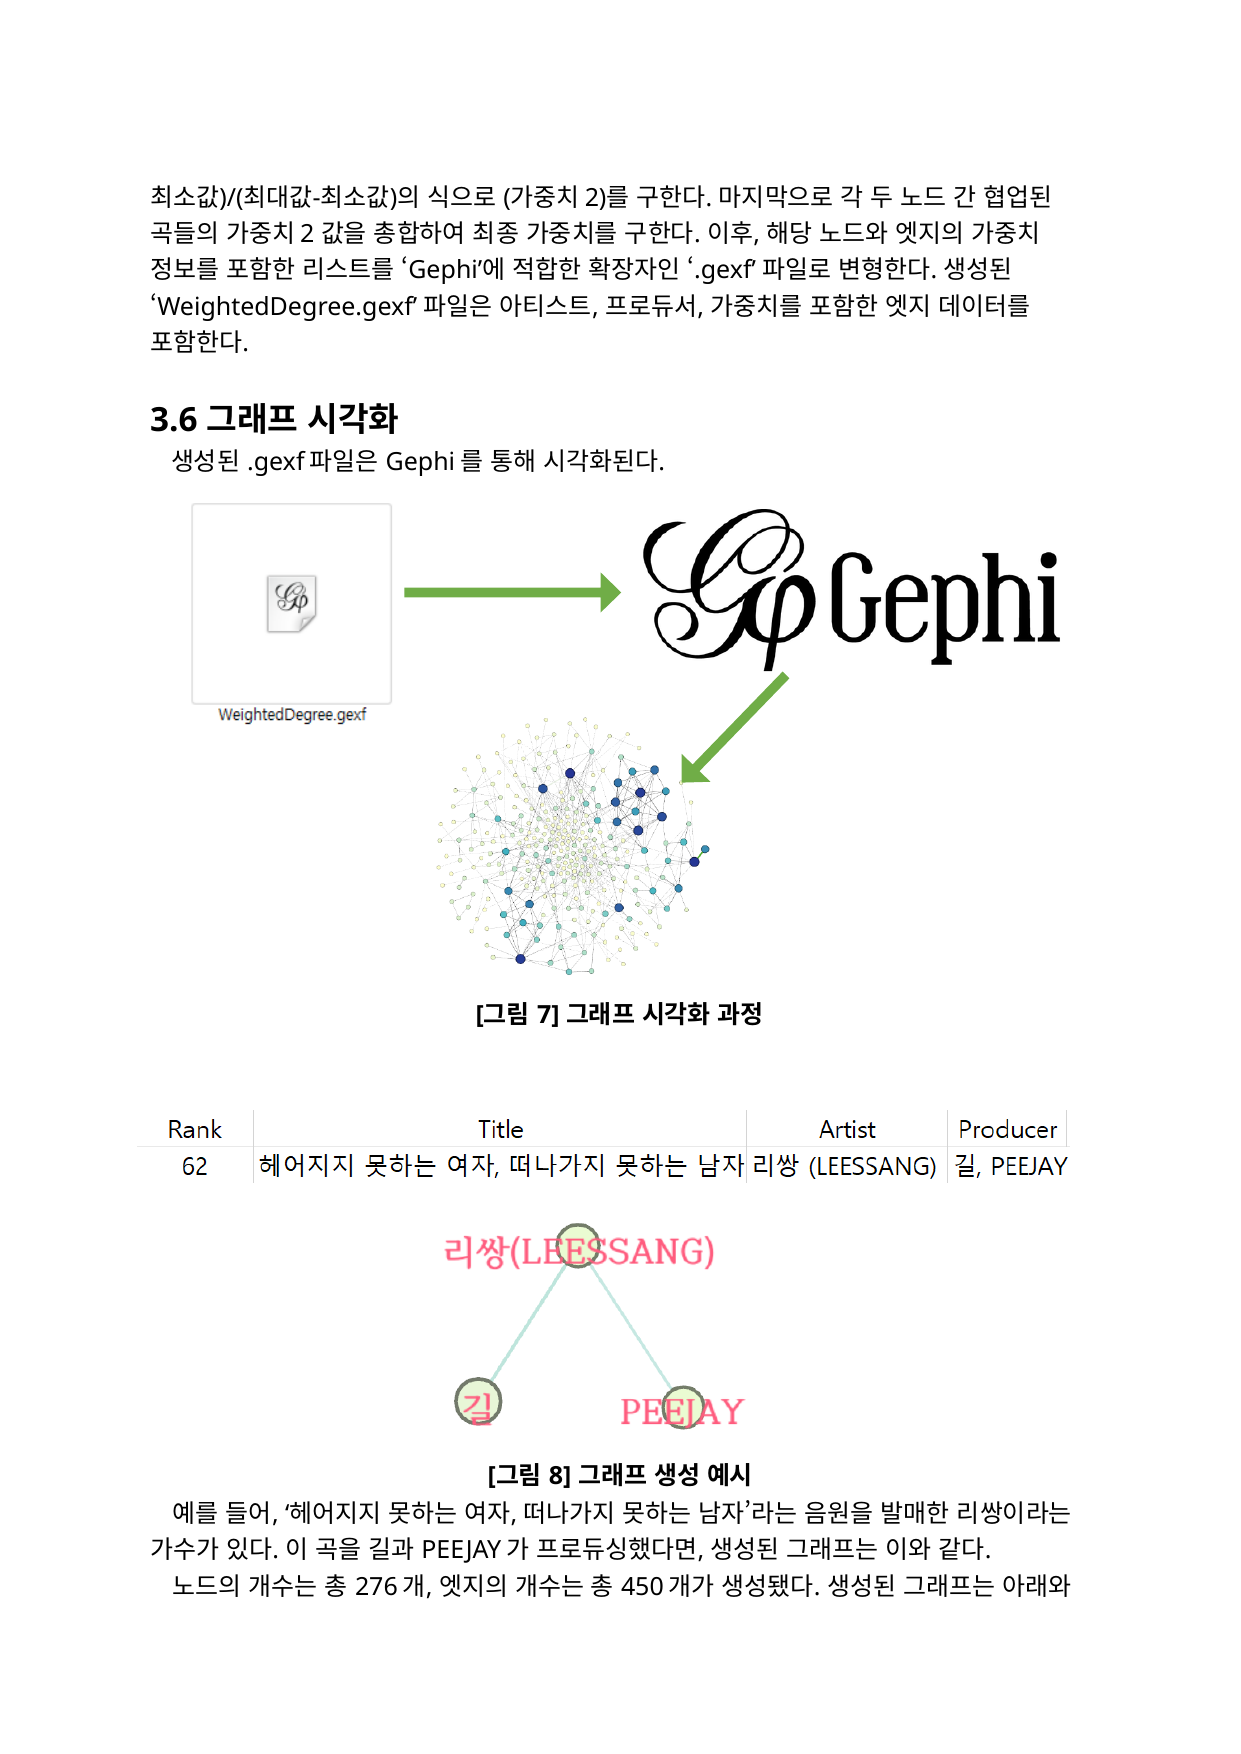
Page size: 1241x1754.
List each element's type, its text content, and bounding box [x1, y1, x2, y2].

picture [643, 509, 1061, 672]
picture [180, 502, 414, 741]
text 3.6 그래프 시각화 [150, 392, 1090, 441]
text 생성된 .gexf파일은 Gephi를 통해 시각화된다. [150, 441, 1090, 477]
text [150, 1566, 1090, 1602]
picture [426, 1215, 755, 1454]
picture [419, 712, 720, 985]
picture [137, 1110, 1070, 1183]
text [150, 177, 1090, 358]
